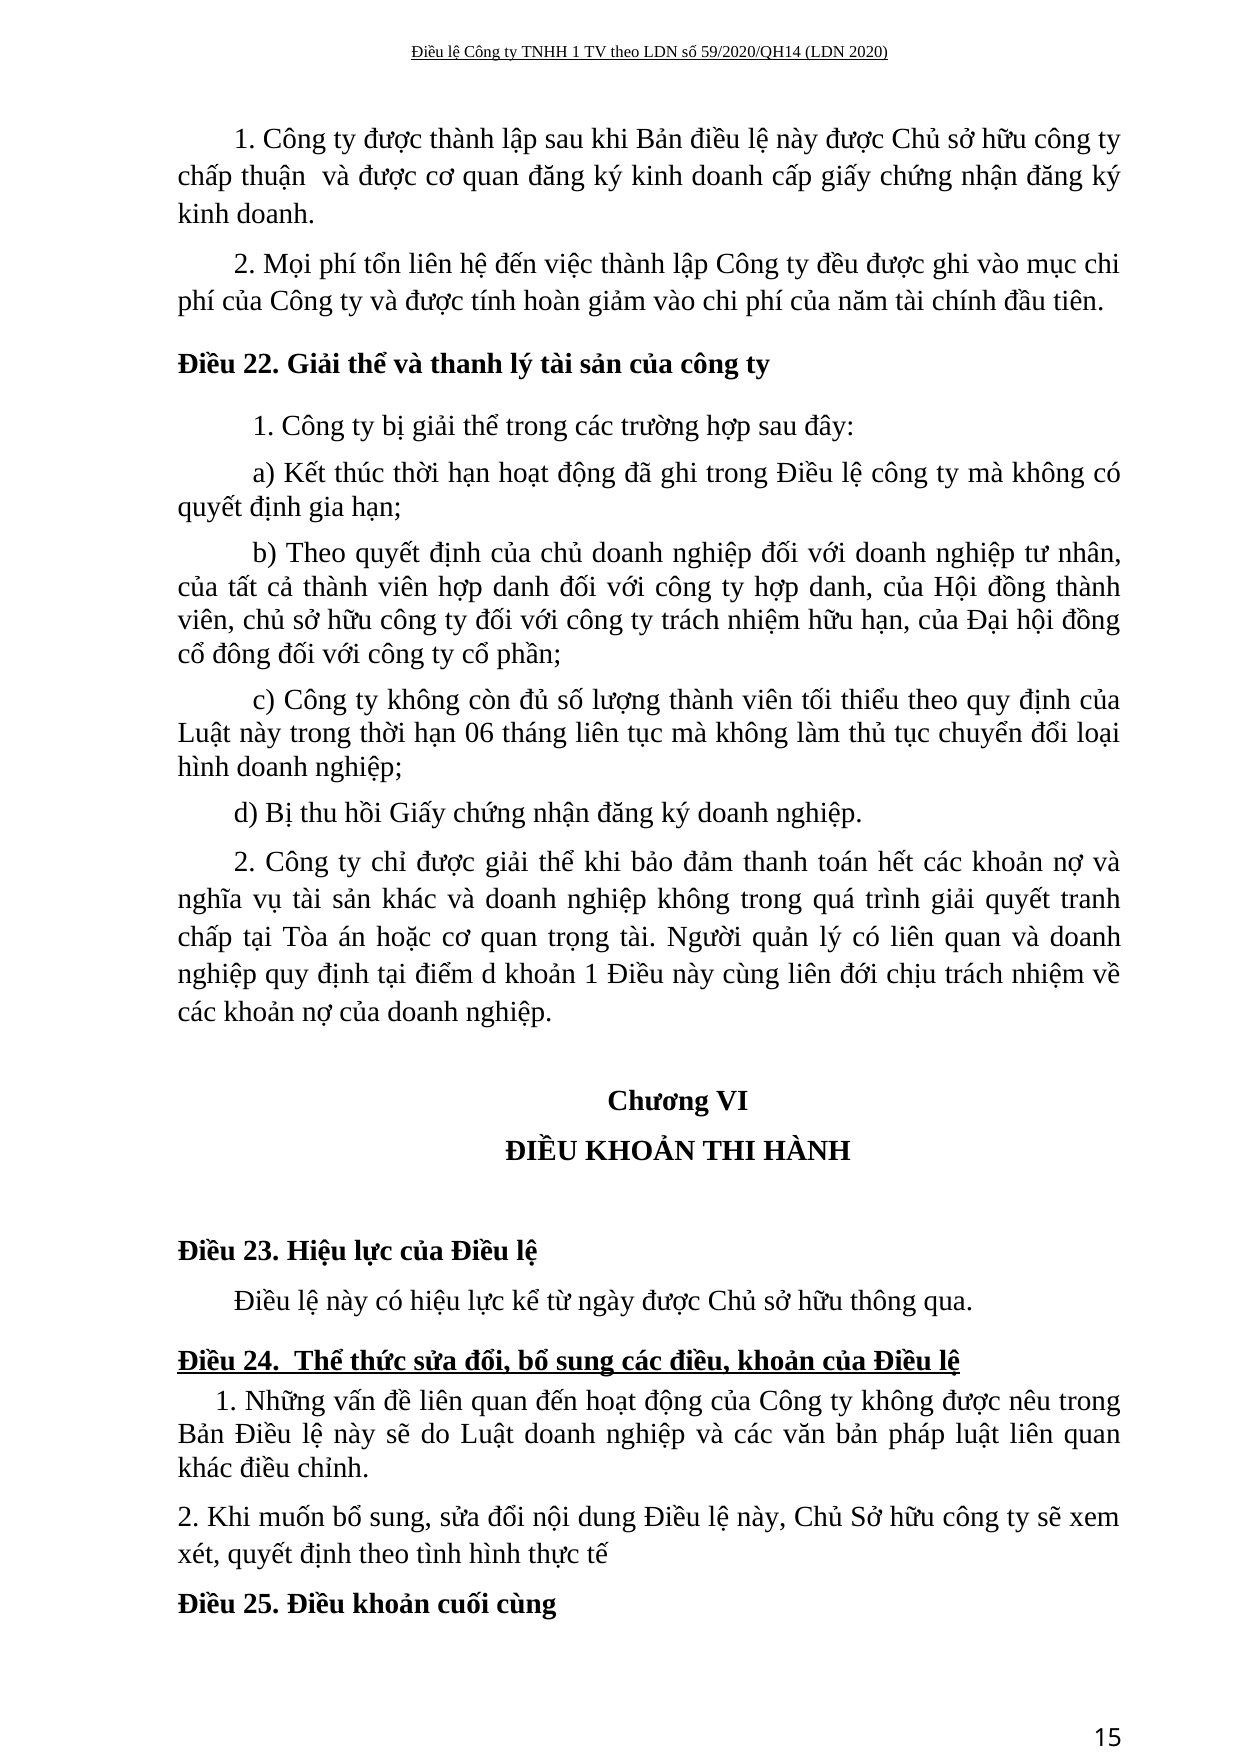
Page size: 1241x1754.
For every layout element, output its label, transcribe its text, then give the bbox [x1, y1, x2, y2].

text Điều 22. Giải thể và thanh lý tài sản của công ty [177, 343, 1122, 381]
text b) Theo quyết định của chủ doanh nghiệp đối với doanh nghiệp tư nhân, của tất cả thành viên hợp danh đối với công ty hợp danh, của Hội đồng thành viên, chủ sở hữu công ty đối với công ty trách nhiệm hữu hạn, của Đại hội đồng cổ đông đối với công ty cổ phần; [177, 535, 1122, 669]
text Điều lệ này có hiệu lực kể từ ngày được Chủ sở hữu thông qua. [177, 1281, 1122, 1318]
text d) Bị thu hồi Giấy chứng nhận đăng ký doanh nghiệp. [690, 795, 1122, 828]
text ĐIỀU KHOẢN THI HÀNH [177, 1131, 1122, 1168]
text 1. Công ty bị giải thể trong các trường hợp sau đây: [177, 406, 1122, 443]
text a) Kết thúc thời hạn hoạt động đã ghi trong Điều lệ công ty mà không có quyết định gia hạn; [177, 456, 1122, 523]
text 2. Mọi phí tổn liên hệ đến việc thành lập Công ty đều được ghi vào mục chi phí của Công ty và được tính hoàn giảm vào chi phí của năm tài chính đầu tiên. [177, 243, 1122, 318]
text Chương VI [177, 1081, 1122, 1118]
text d) Bị thu hồi Giấy chứng nhận đăng ký doanh nghiệp. [177, 795, 597, 828]
text Điều 24. Thể thức sửa đổi, bổ sung các điều, khoản của Điều lệ [177, 1343, 1122, 1377]
text c) Công ty không còn đủ số lượng thành viên tối thiểu theo quy định của Luật này trong thời hạn 06 tháng liên tục mà không làm thủ tục chuyển đổi loại hình doanh nghiệp; [177, 682, 1122, 782]
text 1. Công ty được thành lập sau khi Bản điều lệ này được Chủ sở hữu công ty chấp thuận và được cơ quan đăng ký kinh doanh cấp giấy chứng nhận đăng ký kinh doanh. [177, 118, 1122, 231]
text 2. Khi muốn bổ sung, sửa đổi nội dung Điều lệ này, Chủ Sở hữu công ty sẽ xem xét, quyết định theo tình hình thực tế [177, 1496, 1122, 1571]
text Điều 23. Hiệu lực của Điều lệ [177, 1231, 1122, 1268]
text 2. Công ty chỉ được giải thể khi bảo đảm thanh toán hết các khoản nợ và nghĩa vụ tài sản khác và doanh nghiệp không trong quá trình giải quyết tranh chấp tại Tòa án hoặc cơ quan trọng tài. Người quản lý có liên quan và doanh nghiệp quy định tại điểm d khoản 1 Điều này cùng liên đới chịu trách nhiệm về các khoản nợ của doanh nghiệp. [177, 841, 1122, 1028]
text Điều 25. Điều khoản cuối cùng [177, 1584, 1122, 1621]
